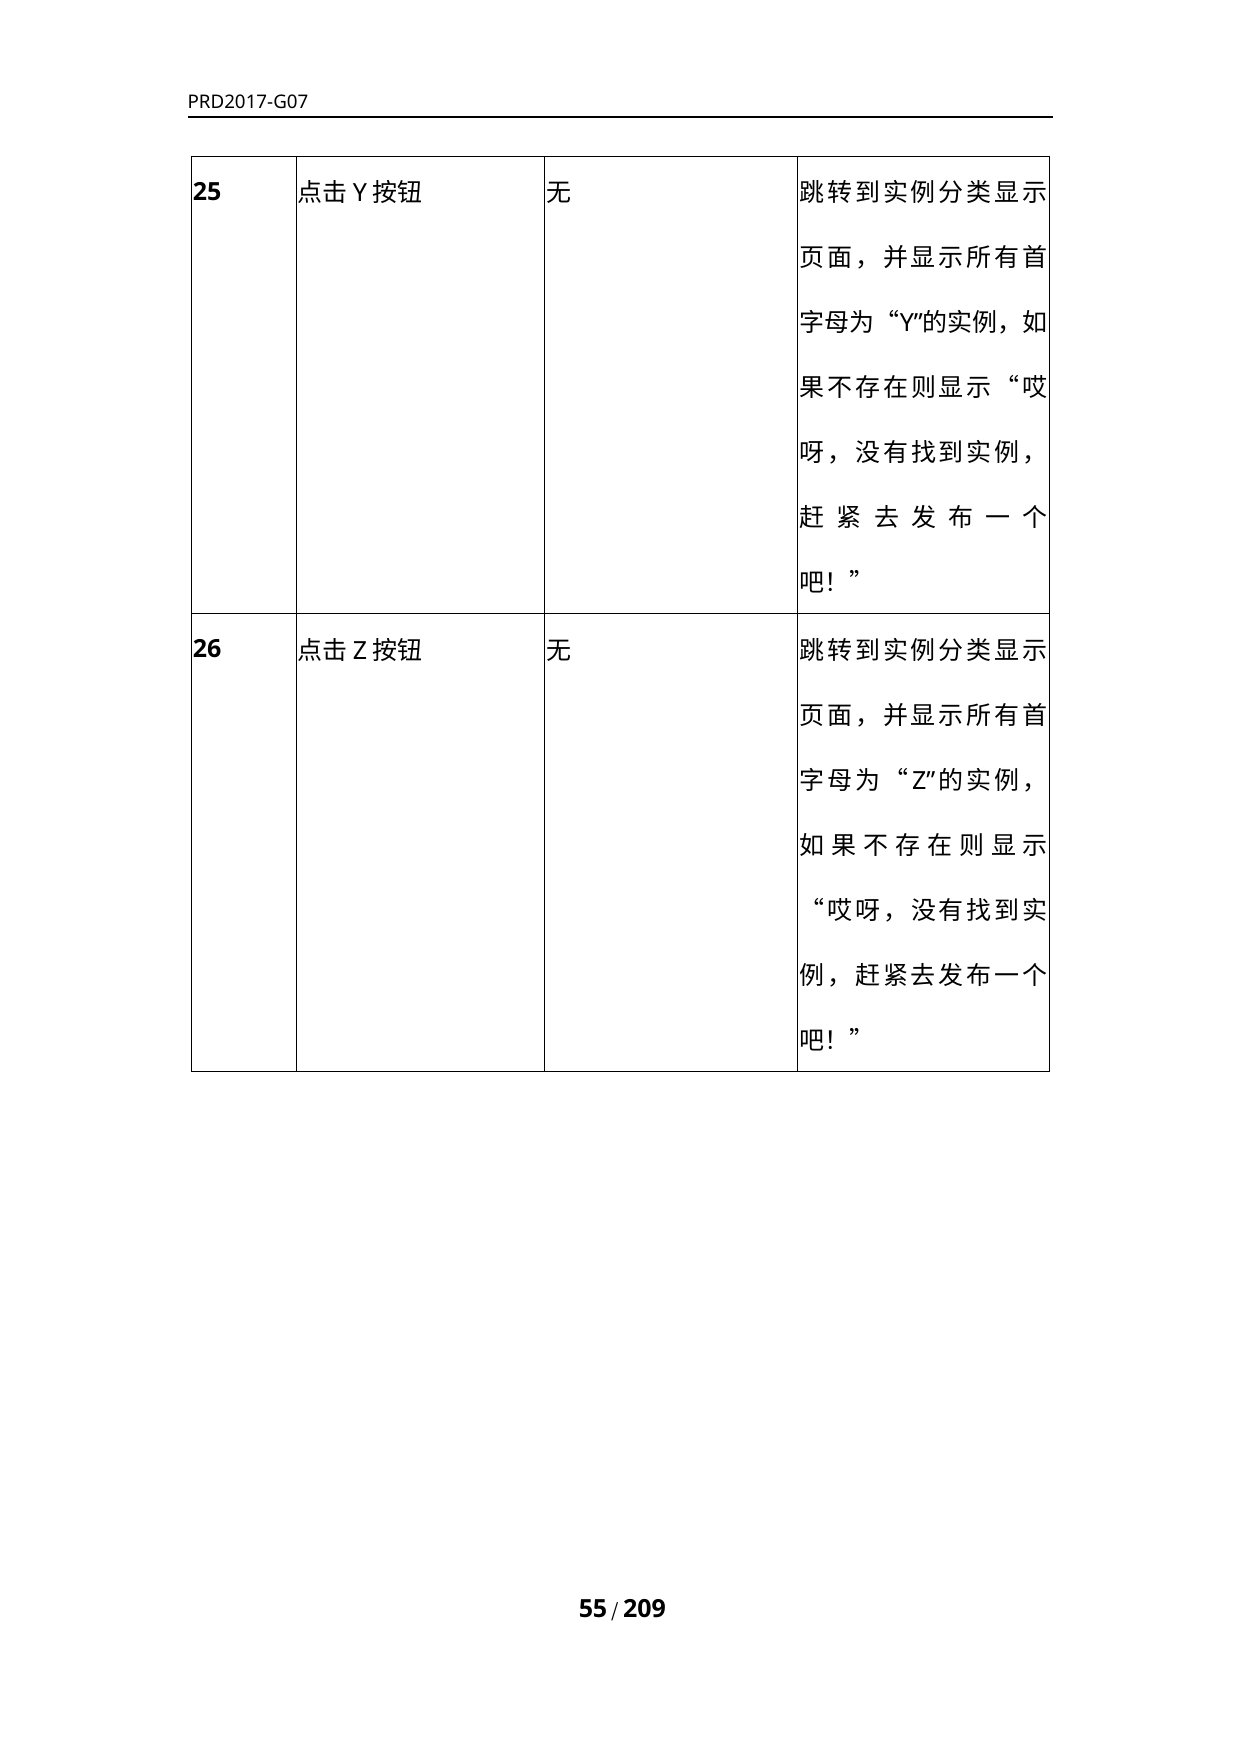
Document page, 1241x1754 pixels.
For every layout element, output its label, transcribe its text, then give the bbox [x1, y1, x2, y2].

table_cell 无 [545, 614, 797, 1071]
table_cell 无 [545, 157, 797, 613]
table_cell 跳转到实例分类显示页面，并显示所有首字母为“Z”的实例，如果不存在则显示“哎呀，没有找到实例，赶紧去发布一个吧！” [798, 614, 1049, 1071]
table_cell 25 [192, 157, 296, 613]
table_cell 点击Y按钮 [297, 157, 544, 613]
table_cell 跳转到实例分类显示页面，并显示所有首字母为“Y”的实例，如果不存在则显示“哎呀，没有找到实例，赶紧去发布一个吧！” [798, 157, 1049, 613]
table_cell 26 [192, 614, 296, 1071]
table_cell 点击Z按钮 [297, 614, 544, 1071]
